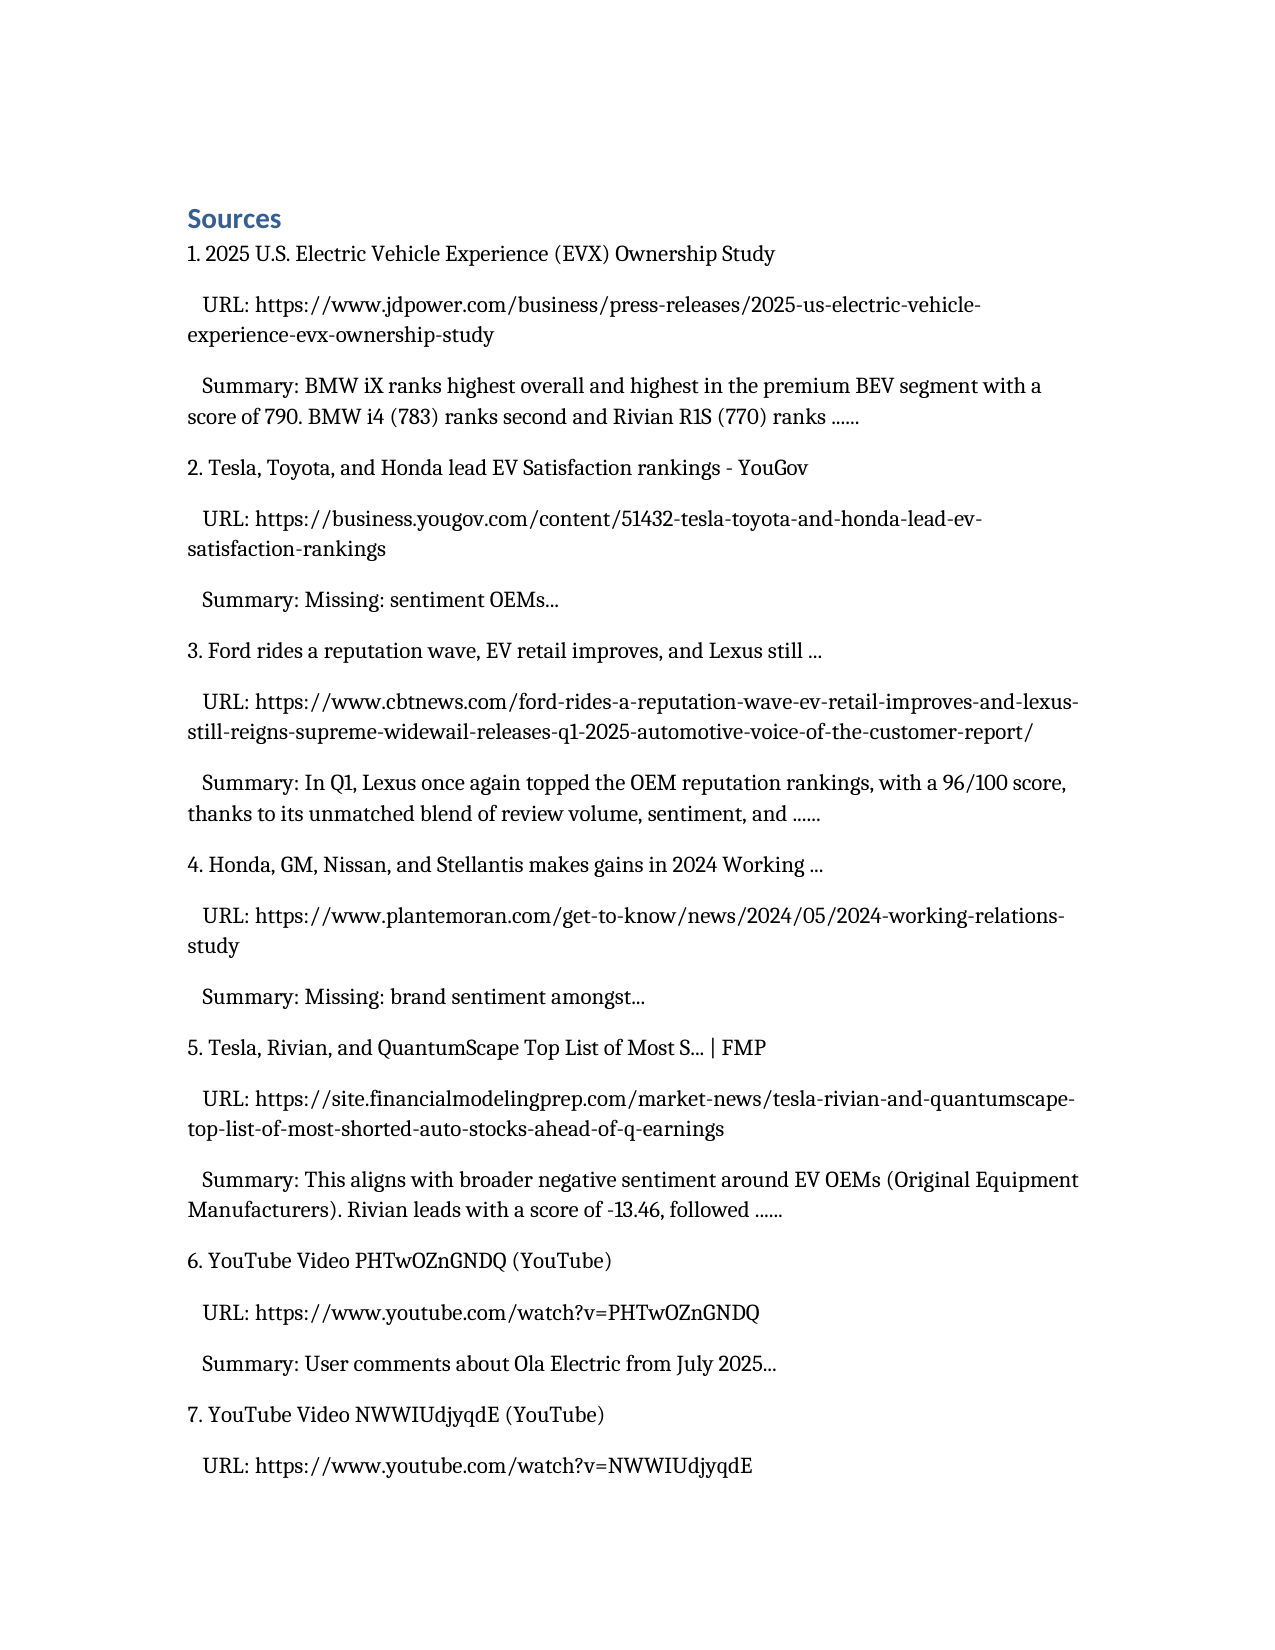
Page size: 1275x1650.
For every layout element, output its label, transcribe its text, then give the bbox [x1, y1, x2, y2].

text URL: https://www.plantemoran.com/get-to-know/news/2024/05/2024-working-relations-study [187, 902, 1087, 959]
text URL: https://www.cbtnews.com/ford-rides-a-reputation-wave-ev-retail-improves-and-lexus-still-reigns-supreme-widewail-releases-q1-2025-automotive-voice-of-the-customer-report/ [187, 689, 1087, 745]
text Summary: Missing: sentiment OEMs... [187, 587, 1087, 613]
text URL: https://www.youtube.com/watch?v=PHTwOZnGNDQ [187, 1299, 1087, 1326]
text 7. YouTube Video NWWIUdjyqdE (YouTube) [187, 1401, 1087, 1428]
text 4. Honda, GM, Nissan, and Stellantis makes gains in 2024 Working ... [187, 851, 1087, 878]
text Summary: This aligns with broader negative sentiment around EV OEMs (Original Equipment Manufacturers). Rivian leads with a score of -13.46, followed ...... [187, 1167, 1087, 1223]
text Summary: In Q1, Lexus once again topped the OEM reputation rankings, with a 96/100 score, thanks to its unmatched blend of review volume, sentiment, and ...... [187, 770, 1087, 827]
subtitle Sources [187, 200, 1087, 236]
text 6. YouTube Video PHTwOZnGNDQ (YouTube) [187, 1248, 1087, 1274]
text URL: https://www.jdpower.com/business/press-releases/2025-us-electric-vehicle-experience-evx-ownership-study [187, 292, 1087, 348]
text 3. Ford rides a reputation wave, EV retail improves, and Lexus still ... [187, 638, 1087, 664]
text URL: https://site.financialmodelingprep.com/market-news/tesla-rivian-and-quantumscape-top-list-of-most-shorted-auto-stocks-ahead-of-q-earnings [187, 1086, 1087, 1142]
text 5. Tesla, Rivian, and QuantumScape Top List of Most S... | FMP [187, 1035, 1087, 1061]
text 1. 2025 U.S. Electric Vehicle Experience (EVX) Ownership Study [187, 241, 1087, 267]
text Summary: BMW iX ranks highest overall and highest in the premium BEV segment with a score of 790. BMW i4 (783) ranks second and Rivian R1S (770) ranks ...... [187, 373, 1087, 430]
text 2. Tesla, Toyota, and Honda lead EV Satisfaction rankings - YouGov [187, 454, 1087, 481]
text URL: https://business.yougov.com/content/51432-tesla-toyota-and-honda-lead-ev-satisfaction-rankings [187, 506, 1087, 562]
text Summary: Missing: brand sentiment amongst... [187, 984, 1087, 1010]
text URL: https://www.youtube.com/watch?v=NWWIUdjyqdE [187, 1452, 1087, 1479]
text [187, 1350, 1087, 1377]
